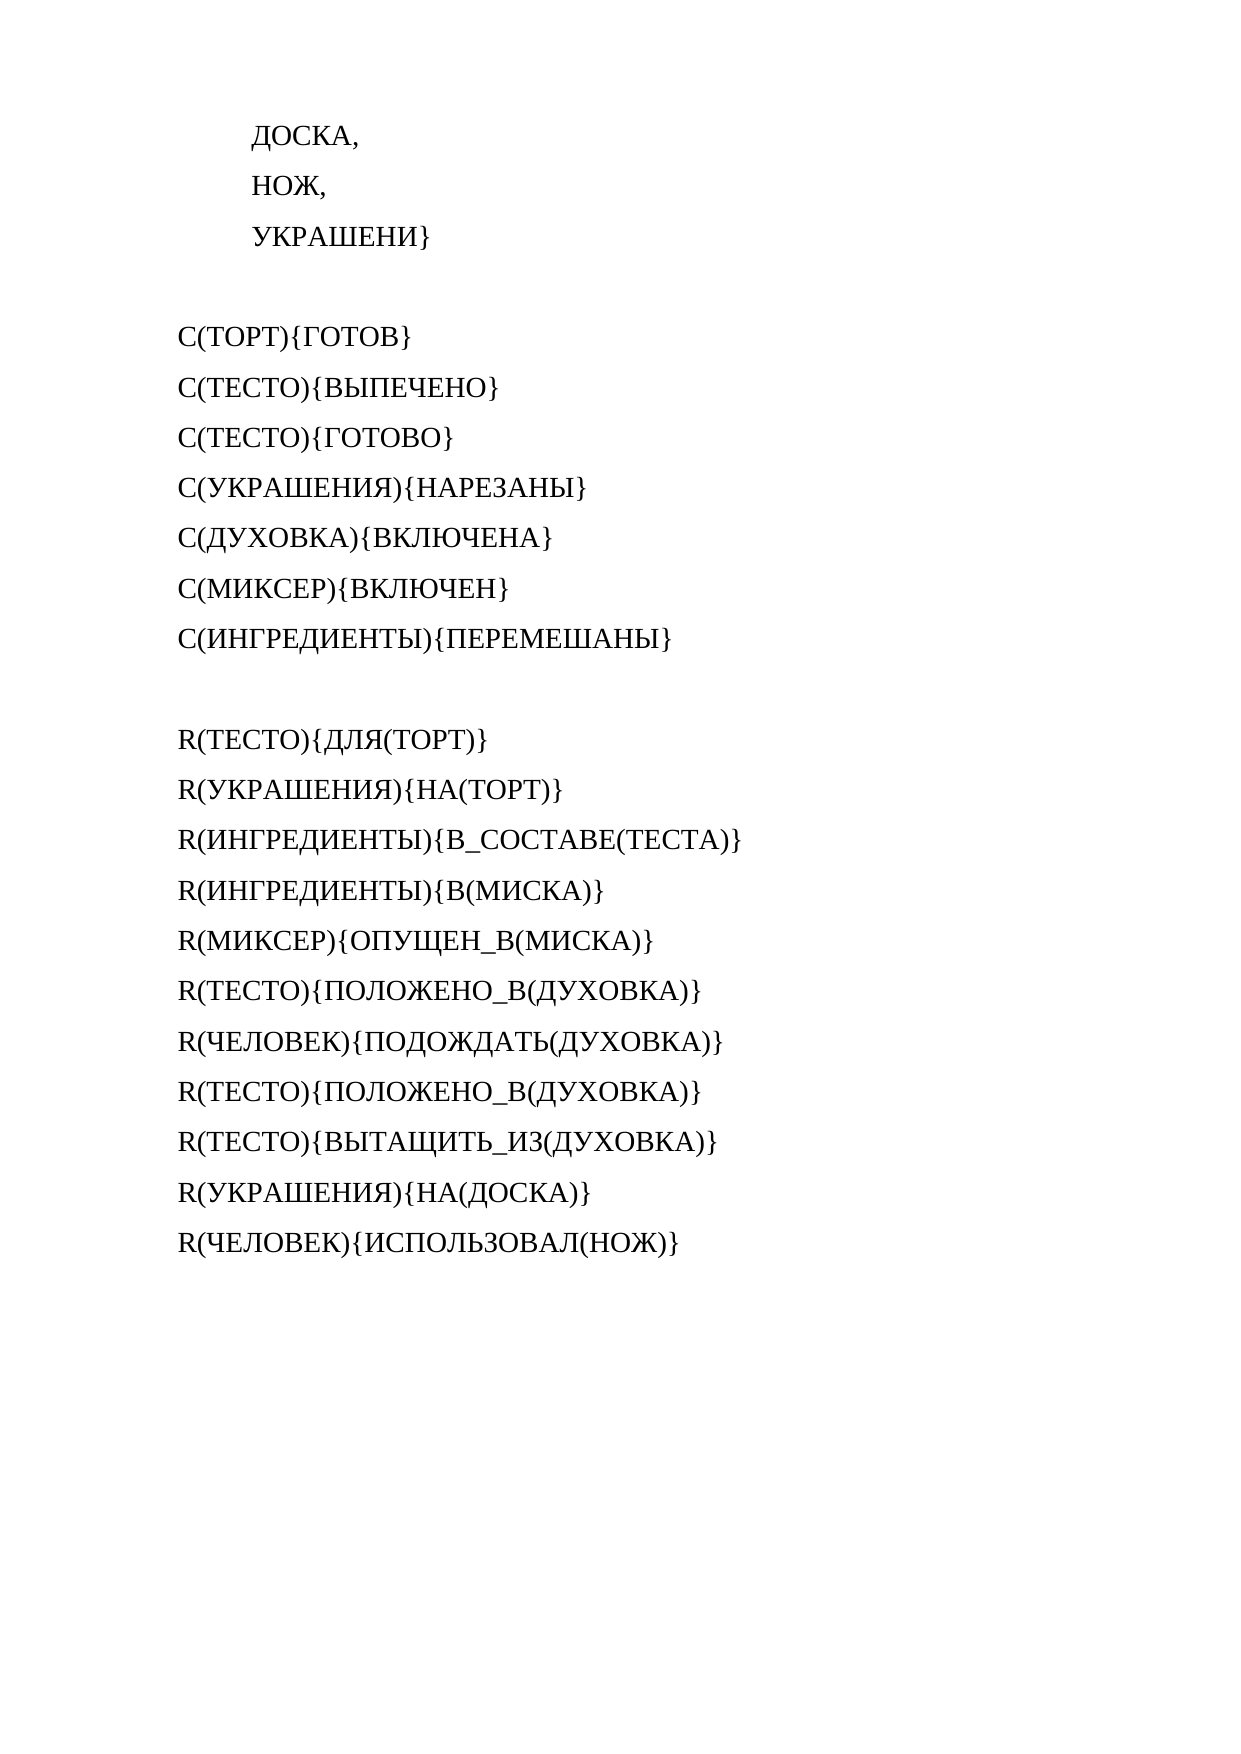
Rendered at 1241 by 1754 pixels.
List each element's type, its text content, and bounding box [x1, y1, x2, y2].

text R(ТЕСТО){ДЛЯ(ТОРТ)} [177, 722, 1152, 755]
text С(ТОРТ){ГОТОВ} [177, 319, 1152, 353]
text С(МИКСЕР){ВКЛЮЧЕН} [177, 571, 1152, 604]
text R(ЧЕЛОВЕК){ПОДОЖДАТЬ(ДУХОВКА)} [177, 1024, 1152, 1057]
text R(УКРАШЕНИЯ){НА(ТОРТ)} [177, 772, 1152, 806]
text НОЖ, [177, 168, 1152, 202]
text R(ТЕСТО){ПОЛОЖЕНО_В(ДУХОВКА)} [177, 973, 1152, 1007]
text С(УКРАШЕНИЯ){НАРЕЗАНЫ} [177, 470, 1152, 504]
text R(УКРАШЕНИЯ){НА(ДОСКА)} [177, 1175, 1152, 1208]
text С(ТЕСТО){ВЫПЕЧЕНО} [177, 370, 1152, 403]
text R(МИКСЕР){ОПУЩЕН_В(МИСКА)} [177, 923, 1152, 957]
text R(ЧЕЛОВЕК){ИСПОЛЬЗОВАЛ(НОЖ)} [177, 1225, 1152, 1258]
text С(ТЕСТО){ГОТОВО} [177, 420, 1152, 453]
text R(ТЕСТО){ВЫТАЩИТЬ_ИЗ(ДУХОВКА)} [177, 1124, 1152, 1158]
text R(ИНГРЕДИЕНТЫ){В(МИСКА)} [177, 873, 1152, 906]
text R(ТЕСТО){ПОЛОЖЕНО_В(ДУХОВКА)} [177, 1074, 1152, 1108]
text С(ДУХОВКА){ВКЛЮЧЕНА} [177, 521, 1152, 554]
text R(ИНГРЕДИЕНТЫ){В_СОСТАВЕ(ТЕСТА)} [177, 822, 1152, 856]
text УКРАШЕНИ} [177, 219, 1152, 252]
text С(ИНГРЕДИЕНТЫ){ПЕРЕМЕШАНЫ} [177, 621, 1152, 655]
text ДОСКА, [177, 118, 1152, 152]
